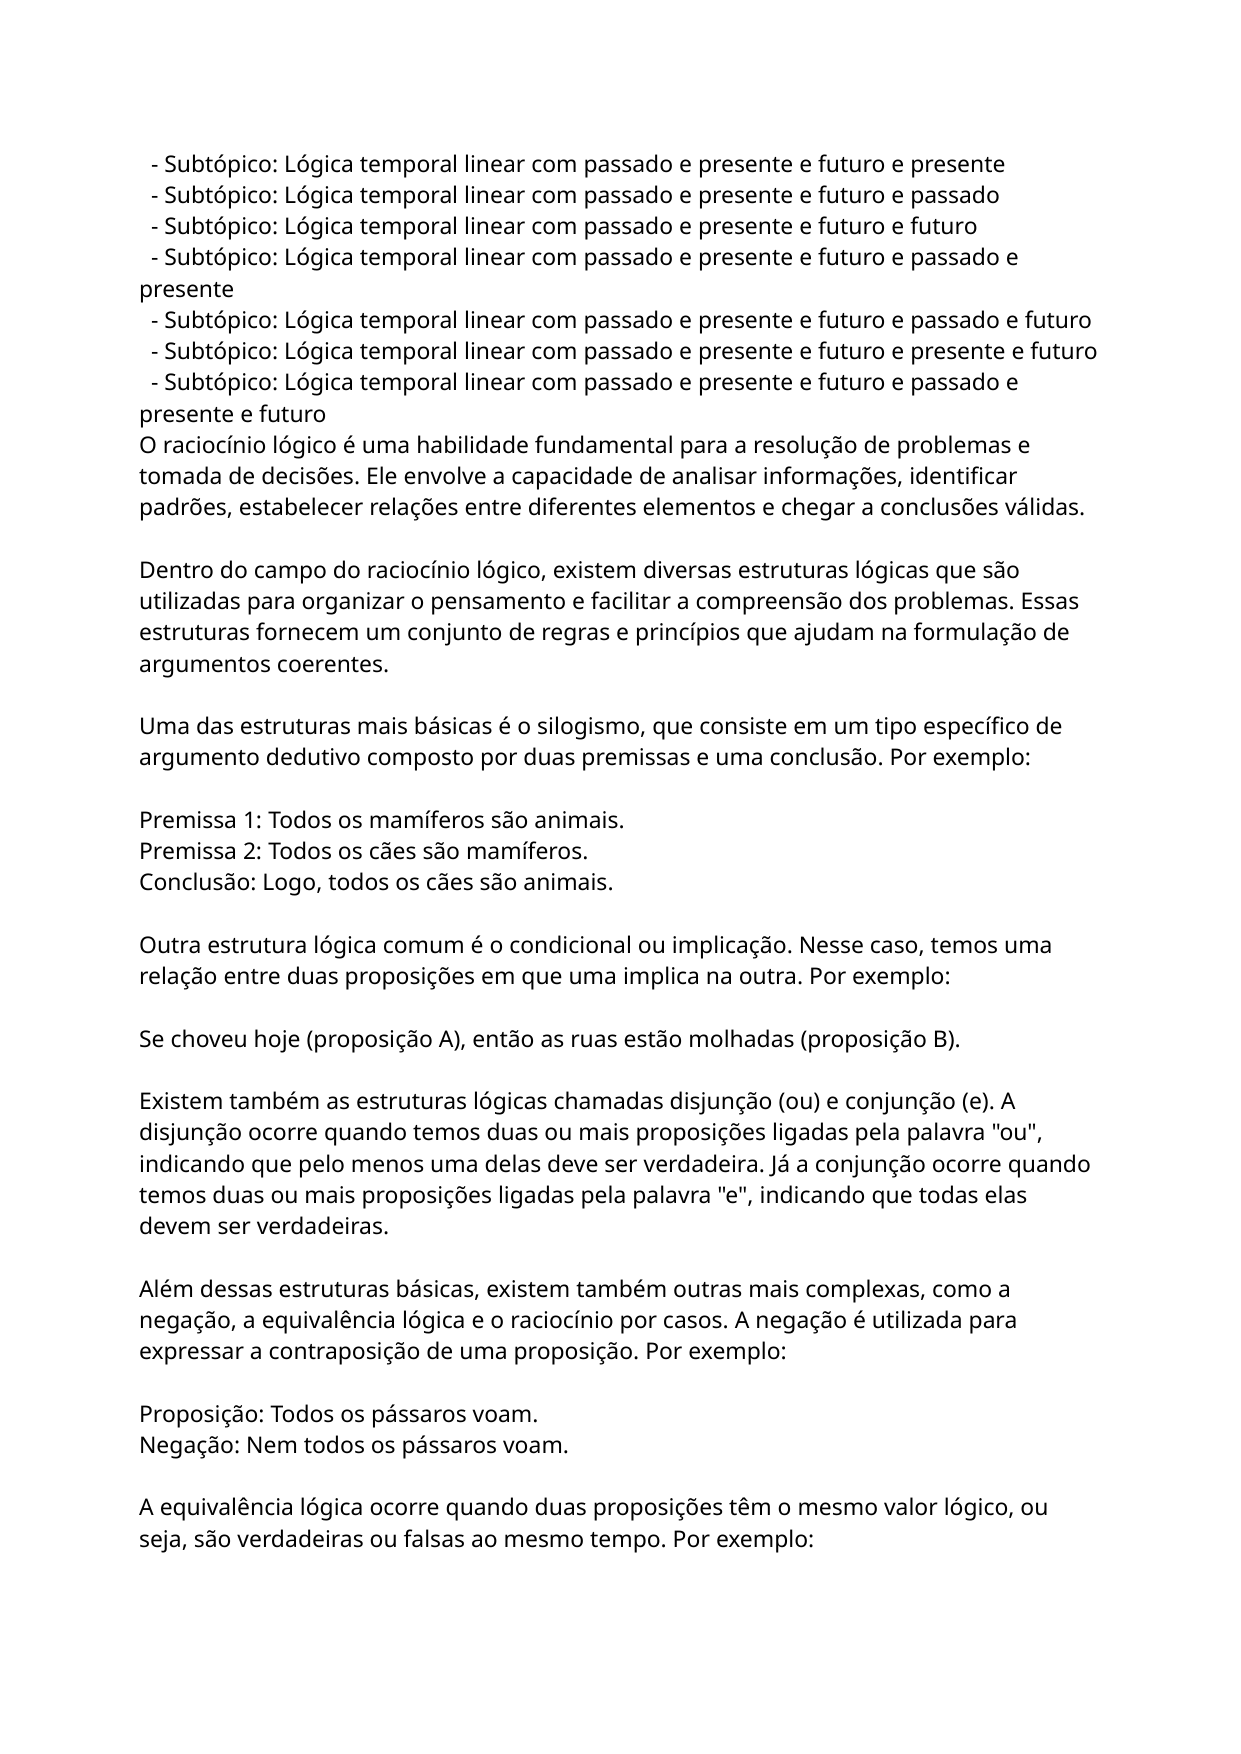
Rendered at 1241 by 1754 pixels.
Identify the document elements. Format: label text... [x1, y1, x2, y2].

text - Subtópico: Lógica temporal linear com passado e presente e futuro e presente e futuro [139, 335, 1101, 366]
text - Subtópico: Lógica temporal linear com passado e presente e futuro e futuro [139, 210, 1101, 241]
text Além dessas estruturas básicas, existem também outras mais complexas, como a negação, a equivalência lógica e o raciocínio por casos. A negação é utilizada para expressar a contraposição de uma proposição. Por exemplo: [139, 1273, 1101, 1366]
text - Subtópico: Lógica temporal linear com passado e presente e futuro e passado e futuro [139, 304, 1101, 335]
text Outra estrutura lógica comum é o condicional ou implicação. Nesse caso, temos uma relação entre duas proposições em que uma implica na outra. Por exemplo: [139, 929, 1101, 991]
text Uma das estruturas mais básicas é o silogismo, que consiste em um tipo específico de argumento dedutivo composto por duas premissas e uma conclusão. Por exemplo: [139, 710, 1101, 773]
text Conclusão: Logo, todos os cães são animais. [139, 866, 1101, 898]
text Negação: Nem todos os pássaros voam. [139, 1429, 1101, 1460]
text Se choveu hoje (proposição A), então as ruas estão molhadas (proposição B). [139, 1023, 1101, 1054]
text Premissa 1: Todos os mamíferos são animais. [139, 804, 1101, 835]
text Dentro do campo do raciocínio lógico, existem diversas estruturas lógicas que são utilizadas para organizar o pensamento e facilitar a compreensão dos problemas. Essas estruturas fornecem um conjunto de regras e princípios que ajudam na formulação de argumentos coerentes. [139, 554, 1101, 679]
text A equivalência lógica ocorre quando duas proposições têm o mesmo valor lógico, ou seja, são verdadeiras ou falsas ao mesmo tempo. Por exemplo: [139, 1491, 1101, 1554]
text - Subtópico: Lógica temporal linear com passado e presente e futuro e passado [139, 179, 1101, 210]
text O raciocínio lógico é uma habilidade fundamental para a resolução de problemas e tomada de decisões. Ele envolve a capacidade de analisar informações, identificar padrões, estabelecer relações entre diferentes elementos e chegar a conclusões válidas. [139, 429, 1101, 523]
text - Subtópico: Lógica temporal linear com passado e presente e futuro e passado e presente e futuro [139, 366, 1101, 429]
text - Subtópico: Lógica temporal linear com passado e presente e futuro e passado e presente [139, 241, 1101, 304]
text Premissa 2: Todos os cães são mamíferos. [139, 835, 1101, 866]
text Existem também as estruturas lógicas chamadas disjunção (ou) e conjunção (e). A disjunção ocorre quando temos duas ou mais proposições ligadas pela palavra "ou", indicando que pelo menos uma delas deve ser verdadeira. Já a conjunção ocorre quando temos duas ou mais proposições ligadas pela palavra "e", indicando que todas elas devem ser verdadeiras. [139, 1085, 1101, 1241]
text Proposição: Todos os pássaros voam. [139, 1398, 1101, 1429]
text - Subtópico: Lógica temporal linear com passado e presente e futuro e presente [139, 148, 1101, 179]
